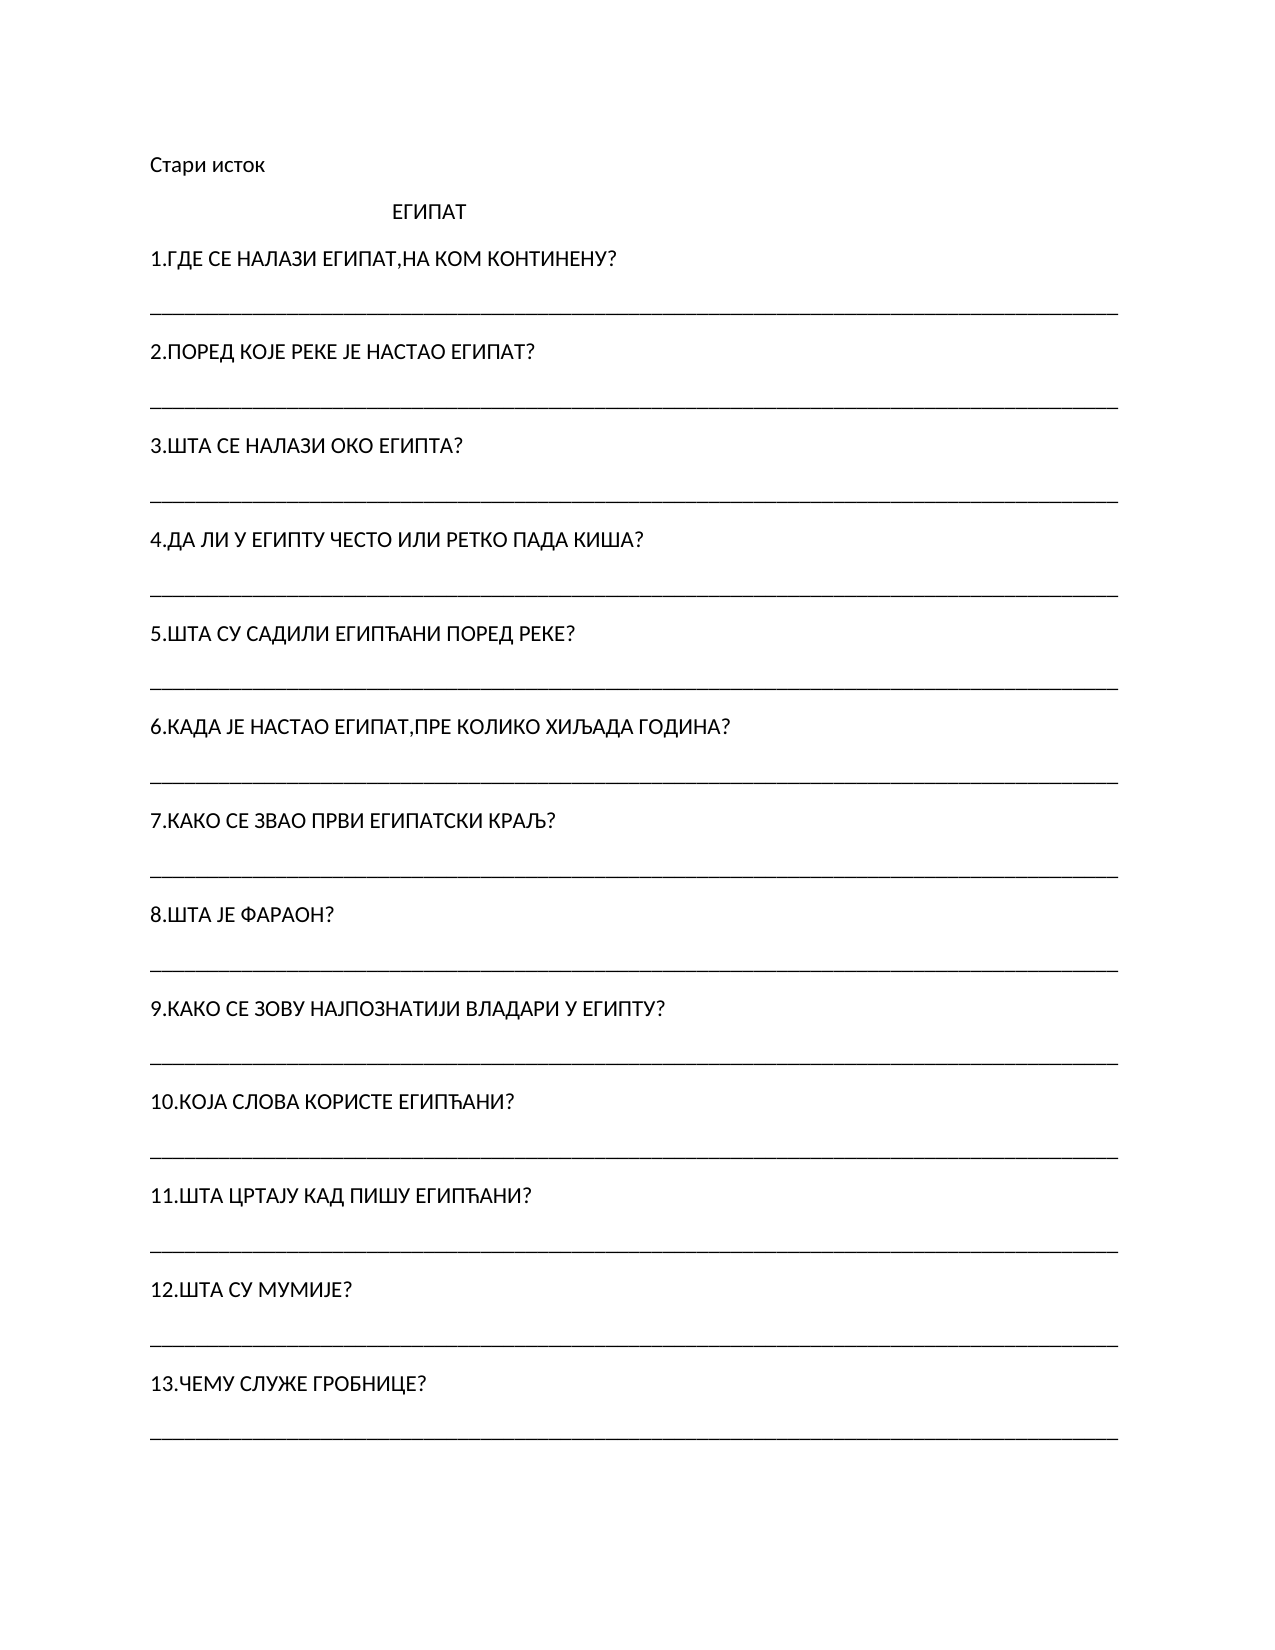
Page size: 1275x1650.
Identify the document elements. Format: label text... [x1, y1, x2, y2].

text 2.ПОРЕД КОЈЕ РЕКЕ ЈЕ НАСТАО ЕГИПАТ? [150, 337, 1125, 366]
text _____________________________________________________________________________________ [150, 572, 1125, 600]
text _____________________________________________________________________________________ [150, 759, 1125, 787]
text _____________________________________________________________________________________ [150, 384, 1125, 412]
text 12.ШТА СУ МУМИЈЕ? [150, 1275, 1125, 1303]
text 10.КОЈА СЛОВА КОРИСТЕ ЕГИПЋАНИ? [150, 1087, 1125, 1116]
text _____________________________________________________________________________________ [150, 1228, 1125, 1256]
text 9.КАКО СЕ ЗОВУ НАЈПОЗНАТИЈИ ВЛАДАРИ У ЕГИПТУ? [150, 994, 1125, 1022]
text _____________________________________________________________________________________ [150, 853, 1125, 881]
text 7.КАКО СЕ ЗВАО ПРВИ ЕГИПАТСКИ КРАЉ? [150, 806, 1125, 834]
text 11.ШТА ЦРТАЈУ КАД ПИШУ ЕГИПЋАНИ? [150, 1181, 1125, 1209]
text _____________________________________________________________________________________ [150, 291, 1125, 319]
text 5.ШТА СУ САДИЛИ ЕГИПЋАНИ ПОРЕД РЕКЕ? [150, 619, 1125, 647]
text _____________________________________________________________________________________ [150, 478, 1125, 506]
text _____________________________________________________________________________________ [150, 1322, 1125, 1350]
text _____________________________________________________________________________________ [150, 1041, 1125, 1069]
text 8.ШТА ЈЕ ФАРАОН? [150, 900, 1125, 928]
text _____________________________________________________________________________________ [150, 1134, 1125, 1162]
text _____________________________________________________________________________________ [150, 1416, 1125, 1444]
text _____________________________________________________________________________________ [150, 666, 1125, 694]
text 13.ЧЕМУ СЛУЖЕ ГРОБНИЦЕ? [150, 1369, 1125, 1397]
text 6.КАДА ЈЕ НАСТАО ЕГИПАТ,ПРЕ КОЛИКО ХИЉАДА ГОДИНА? [150, 712, 1125, 741]
text 1.ГДЕ СЕ НАЛАЗИ ЕГИПАТ,НА КОМ КОНТИНЕНУ? [150, 244, 1125, 272]
text Стари исток [150, 150, 1125, 178]
text 3.ШТА СЕ НАЛАЗИ ОКО ЕГИПТА? [150, 431, 1125, 459]
text ЕГИПАТ [150, 197, 1125, 225]
text _____________________________________________________________________________________ [150, 947, 1125, 975]
text 4.ДА ЛИ У ЕГИПТУ ЧЕСТО ИЛИ РЕТКО ПАДА КИША? [150, 525, 1125, 553]
